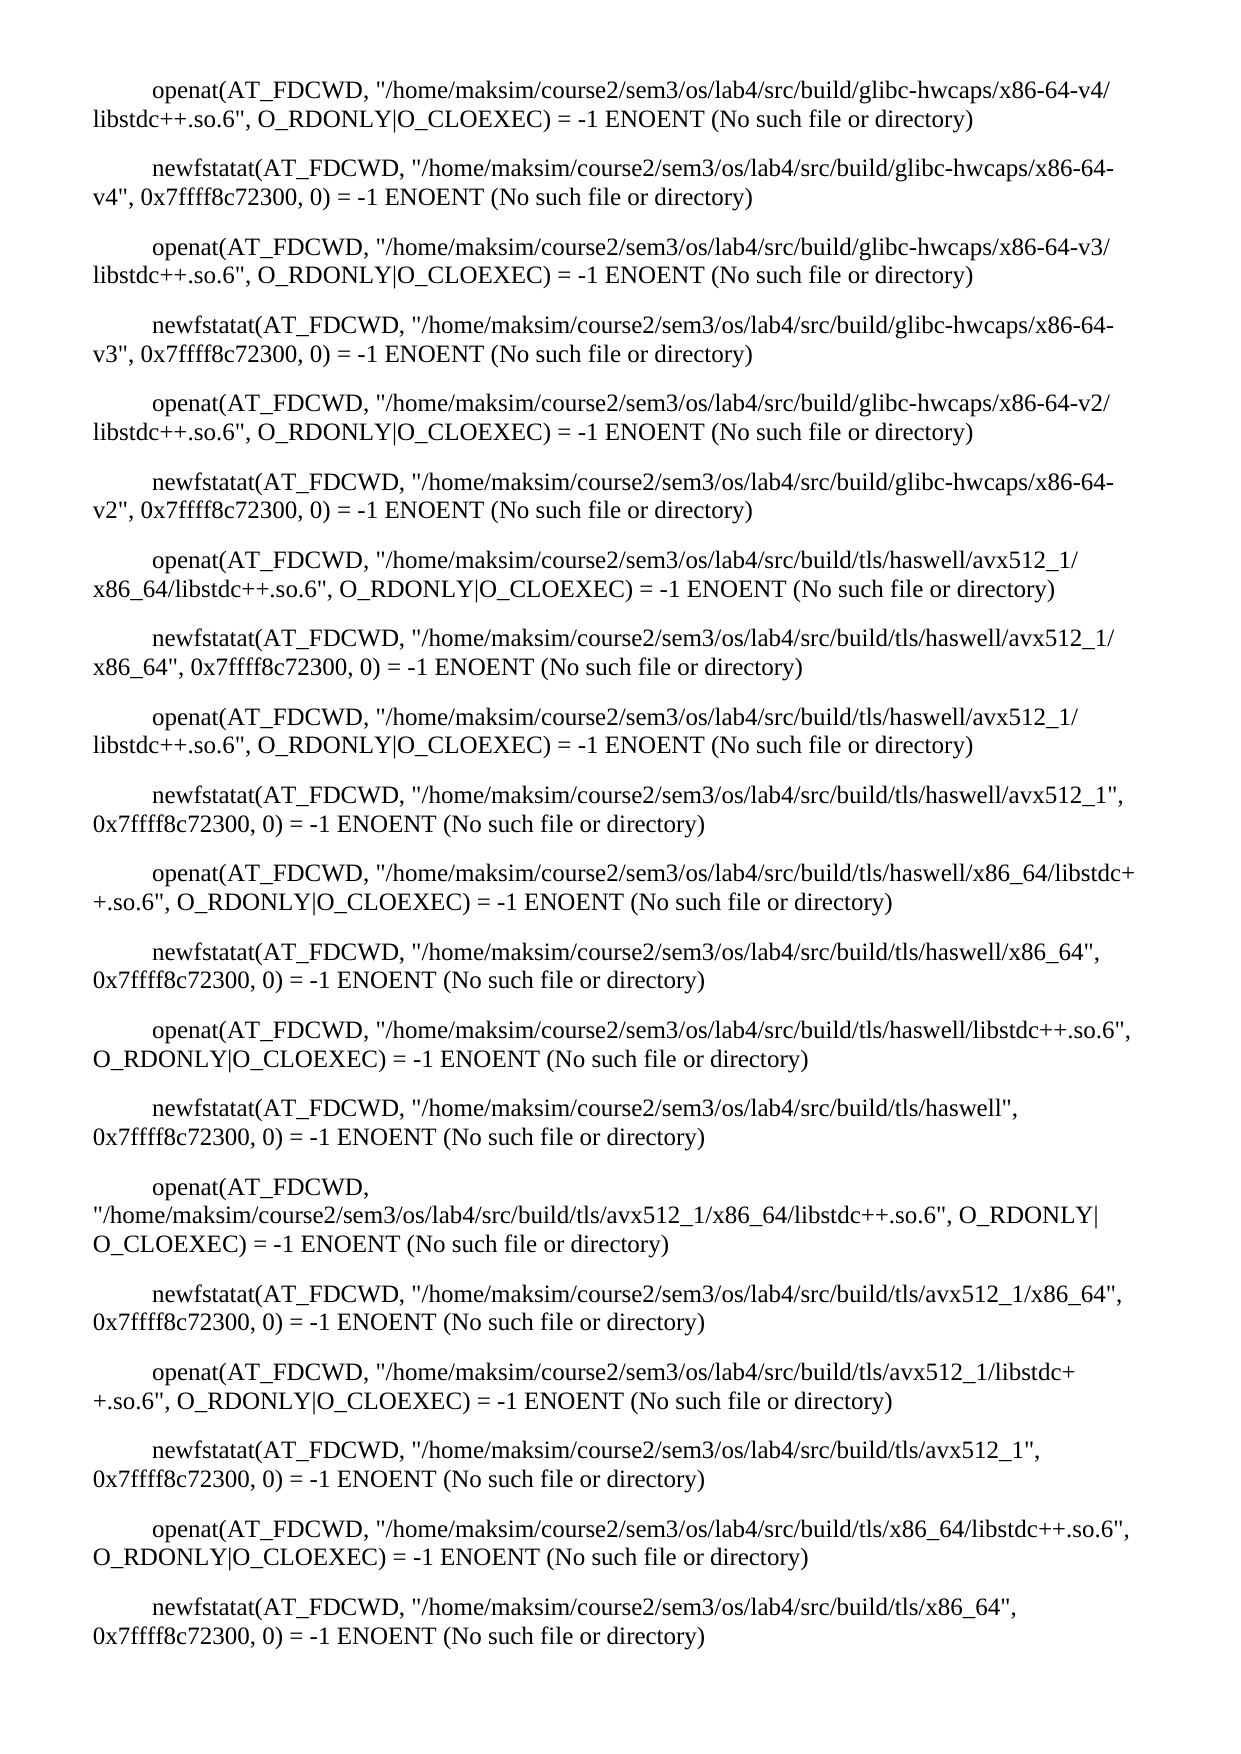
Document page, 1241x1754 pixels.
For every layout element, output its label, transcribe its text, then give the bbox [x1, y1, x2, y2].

text openat(AT_FDCWD, "/home/maksim/course2/sem3/os/lab4/src/build/tls/avx512_1/x86_64/libstdc++.so.6", O_RDONLY|O_CLOEXEC) = -1 ENOENT (No such file or directory) [93, 1172, 1147, 1258]
text openat(AT_FDCWD, "/home/maksim/course2/sem3/os/lab4/src/build/tls/haswell/libstdc++.so.6", O_RDONLY|O_CLOEXEC) = -1 ENOENT (No such file or directory) [93, 1015, 1147, 1072]
text newfstatat(AT_FDCWD, "/home/maksim/course2/sem3/os/lab4/src/build/tls/avx512_1", 0x7ffff8c72300, 0) = -1 ENOENT (No such file or directory) [93, 1435, 1147, 1493]
text openat(AT_FDCWD, "/home/maksim/course2/sem3/os/lab4/src/build/tls/haswell/x86_64/libstdc++.so.6", O_RDONLY|O_CLOEXEC) = -1 ENOENT (No such file or directory) [93, 858, 1147, 916]
text openat(AT_FDCWD, "/home/maksim/course2/sem3/os/lab4/src/build/tls/haswell/avx512_1/x86_64/libstdc++.so.6", O_RDONLY|O_CLOEXEC) = -1 ENOENT (No such file or directory) [93, 545, 1147, 602]
text newfstatat(AT_FDCWD, "/home/maksim/course2/sem3/os/lab4/src/build/tls/haswell/x86_64", 0x7ffff8c72300, 0) = -1 ENOENT (No such file or directory) [93, 937, 1147, 994]
text newfstatat(AT_FDCWD, "/home/maksim/course2/sem3/os/lab4/src/build/glibc-hwcaps/x86-64-v2", 0x7ffff8c72300, 0) = -1 ENOENT (No such file or directory) [93, 467, 1147, 524]
text newfstatat(AT_FDCWD, "/home/maksim/course2/sem3/os/lab4/src/build/tls/avx512_1/x86_64", 0x7ffff8c72300, 0) = -1 ENOENT (No such file or directory) [93, 1279, 1147, 1336]
text newfstatat(AT_FDCWD, "/home/maksim/course2/sem3/os/lab4/src/build/tls/haswell/avx512_1", 0x7ffff8c72300, 0) = -1 ENOENT (No such file or directory) [93, 780, 1147, 837]
text newfstatat(AT_FDCWD, "/home/maksim/course2/sem3/os/lab4/src/build/tls/haswell", 0x7ffff8c72300, 0) = -1 ENOENT (No such file or directory) [93, 1093, 1147, 1151]
text openat(AT_FDCWD, "/home/maksim/course2/sem3/os/lab4/src/build/glibc-hwcaps/x86-64-v3/libstdc++.so.6", O_RDONLY|O_CLOEXEC) = -1 ENOENT (No such file or directory) [93, 232, 1147, 289]
text openat(AT_FDCWD, "/home/maksim/course2/sem3/os/lab4/src/build/tls/avx512_1/libstdc++.so.6", O_RDONLY|O_CLOEXEC) = -1 ENOENT (No such file or directory) [93, 1357, 1147, 1414]
text newfstatat(AT_FDCWD, "/home/maksim/course2/sem3/os/lab4/src/build/tls/haswell/avx512_1/x86_64", 0x7ffff8c72300, 0) = -1 ENOENT (No such file or directory) [93, 623, 1147, 681]
text openat(AT_FDCWD, "/home/maksim/course2/sem3/os/lab4/src/build/tls/x86_64/libstdc++.so.6", O_RDONLY|O_CLOEXEC) = -1 ENOENT (No such file or directory) [93, 1514, 1147, 1571]
text newfstatat(AT_FDCWD, "/home/maksim/course2/sem3/os/lab4/src/build/tls/x86_64", 0x7ffff8c72300, 0) = -1 ENOENT (No such file or directory) [93, 1592, 1147, 1649]
text newfstatat(AT_FDCWD, "/home/maksim/course2/sem3/os/lab4/src/build/glibc-hwcaps/x86-64-v3", 0x7ffff8c72300, 0) = -1 ENOENT (No such file or directory) [93, 310, 1147, 367]
text openat(AT_FDCWD, "/home/maksim/course2/sem3/os/lab4/src/build/glibc-hwcaps/x86-64-v4/libstdc++.so.6", O_RDONLY|O_CLOEXEC) = -1 ENOENT (No such file or directory) [93, 75, 1147, 132]
text openat(AT_FDCWD, "/home/maksim/course2/sem3/os/lab4/src/build/tls/haswell/avx512_1/libstdc++.so.6", O_RDONLY|O_CLOEXEC) = -1 ENOENT (No such file or directory) [93, 702, 1147, 759]
text openat(AT_FDCWD, "/home/maksim/course2/sem3/os/lab4/src/build/glibc-hwcaps/x86-64-v2/libstdc++.so.6", O_RDONLY|O_CLOEXEC) = -1 ENOENT (No such file or directory) [93, 388, 1147, 446]
text newfstatat(AT_FDCWD, "/home/maksim/course2/sem3/os/lab4/src/build/glibc-hwcaps/x86-64-v4", 0x7ffff8c72300, 0) = -1 ENOENT (No such file or directory) [93, 153, 1147, 211]
